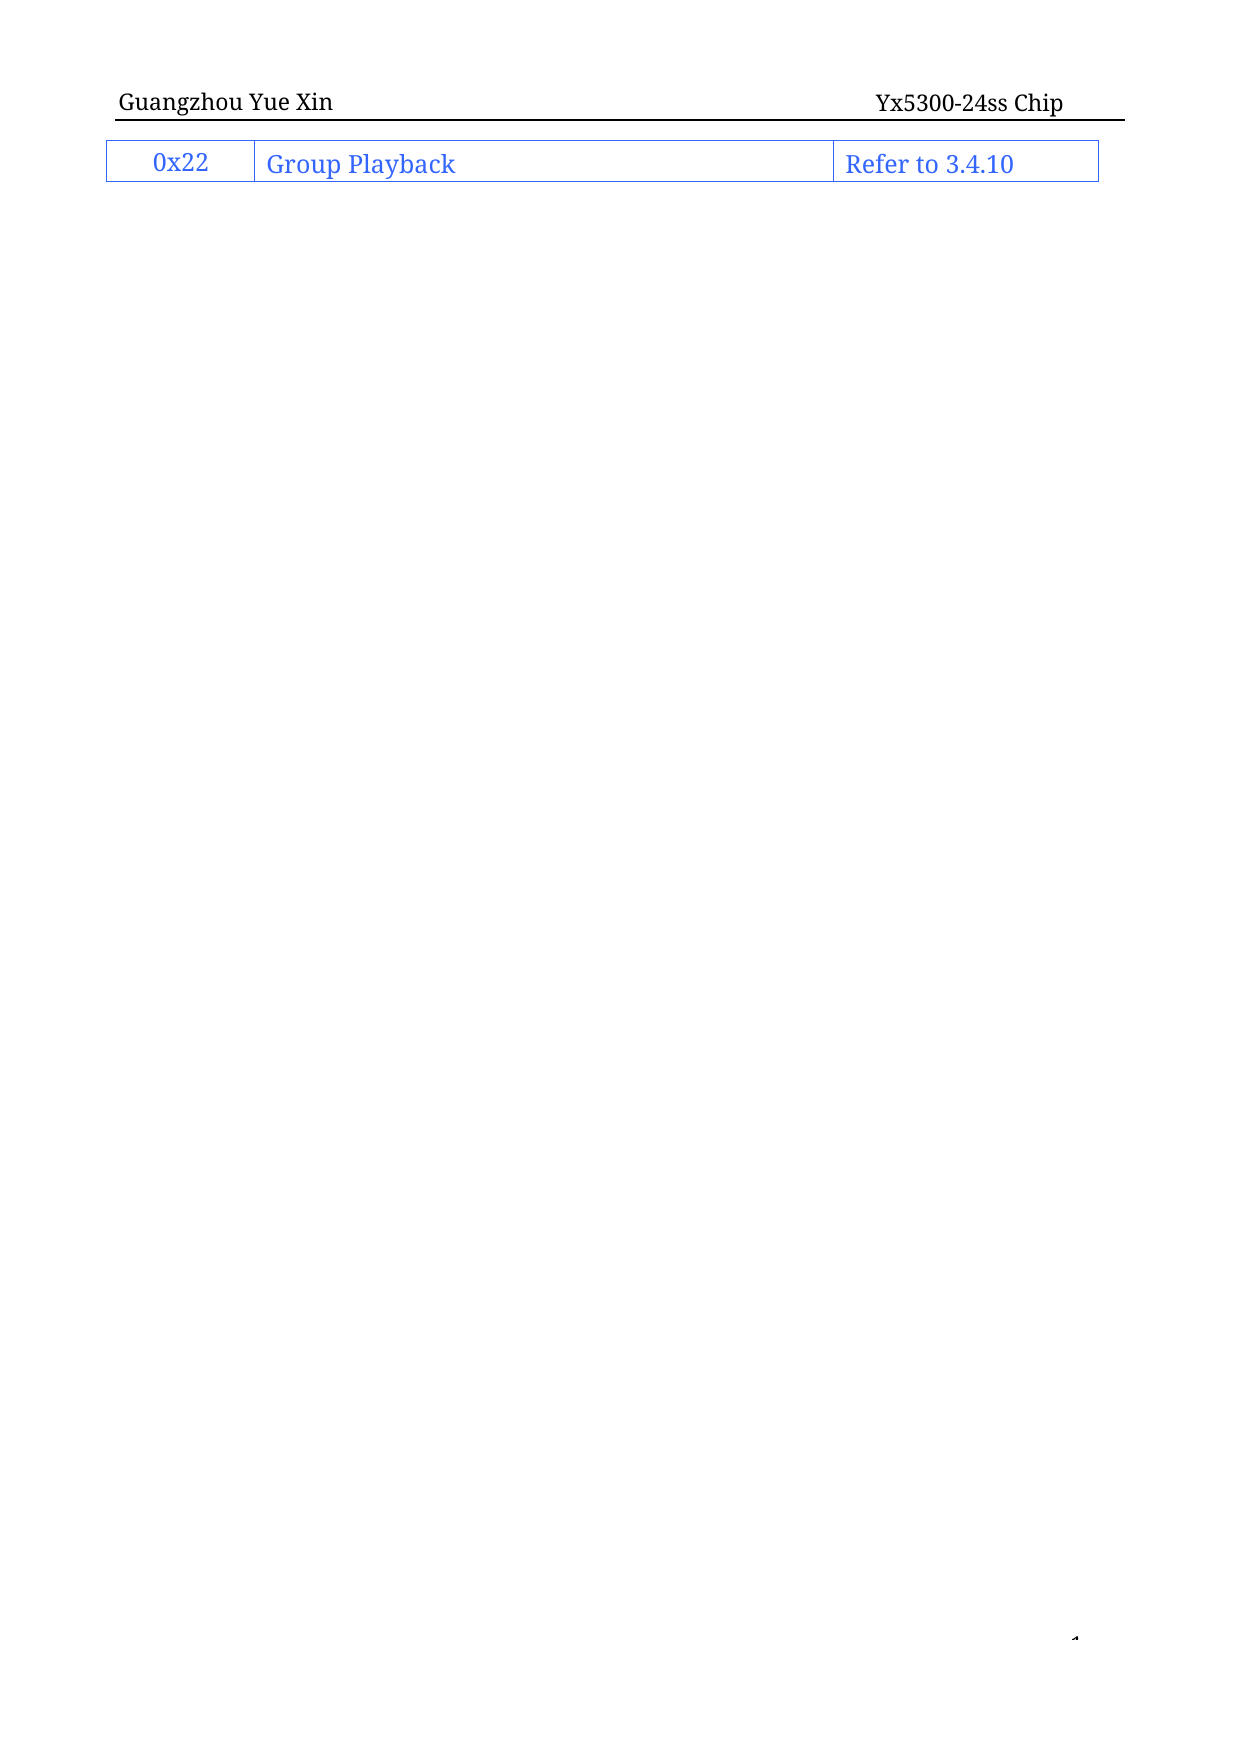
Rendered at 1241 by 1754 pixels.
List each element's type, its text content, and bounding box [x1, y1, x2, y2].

table_cell Refer to 3.4.10 [834, 141, 1098, 181]
table_cell Group Playback [255, 141, 833, 181]
table_cell 0x22 [107, 141, 254, 181]
